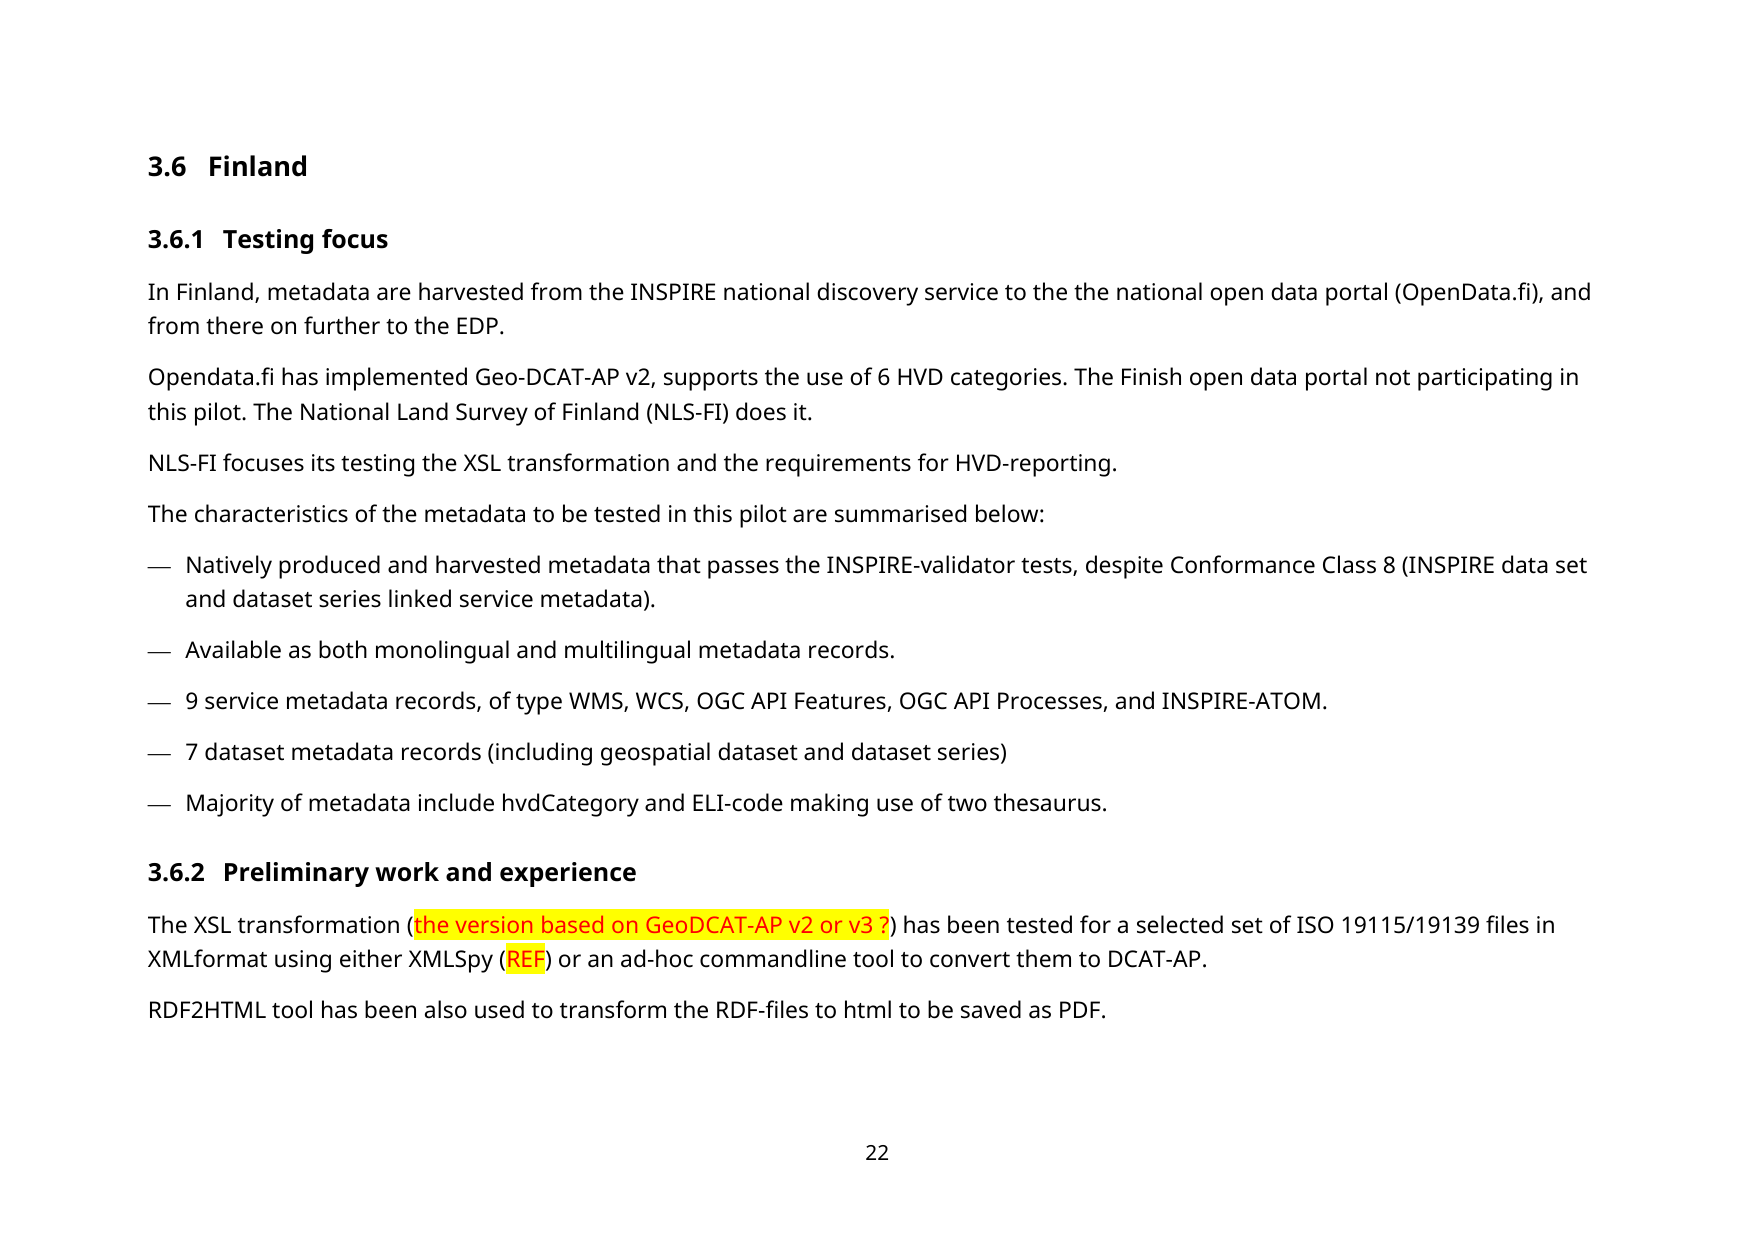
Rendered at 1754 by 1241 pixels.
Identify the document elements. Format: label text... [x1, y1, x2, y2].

title Testing focus [148, 222, 1606, 256]
title Preliminary work and experience [148, 855, 1606, 889]
text NLS-FI focuses its testing the XSL transformation and the requirements for HVD-reporting. [148, 446, 1606, 478]
list Available as both monolingual and multilingual metadata records. [148, 634, 1606, 665]
list 9 service metadata records, of type WMS, WCS, OGC API Features, OGC API Processes, and INSPIRE-ATOM. [148, 685, 1606, 716]
title Finland [148, 148, 1606, 184]
text The XSL transformation (the version based on GeoDCAT-AP v2 or v3 ?) has been tested for a selected set of ISO 19115/19139 files in XMLformat using either XMLSpy (REF) or an ad-hoc commandline tool to convert them to DCAT-AP. [148, 909, 1606, 974]
text RDF2HTML tool has been also used to transform the RDF-files to html to be saved as PDF. [148, 994, 1606, 1026]
text Opendata.fi has implemented Geo-DCAT-AP v2, supports the use of 6 HVD categories. The Finish open data portal not participating in this pilot. The National Land Survey of Finland (NLS-FI) does it. [148, 361, 1606, 427]
text In Finland, metadata are harvested from the INSPIRE national discovery service to the the national open data portal (OpenData.fi), and from there on further to the EDP. [148, 276, 1606, 341]
list Majority of metadata include hvdCategory and ELI-code making use of two thesaurus. [148, 787, 1606, 818]
list Natively produced and harvested metadata that passes the INSPIRE-validator tests, despite Conformance Class 8 (INSPIRE data set and dataset series linked service metadata). [148, 548, 1606, 614]
text The characteristics of the metadata to be tested in this pilot are summarised below: [148, 497, 1606, 529]
list 7 dataset metadata records (including geospatial dataset and dataset series) [148, 736, 1606, 767]
